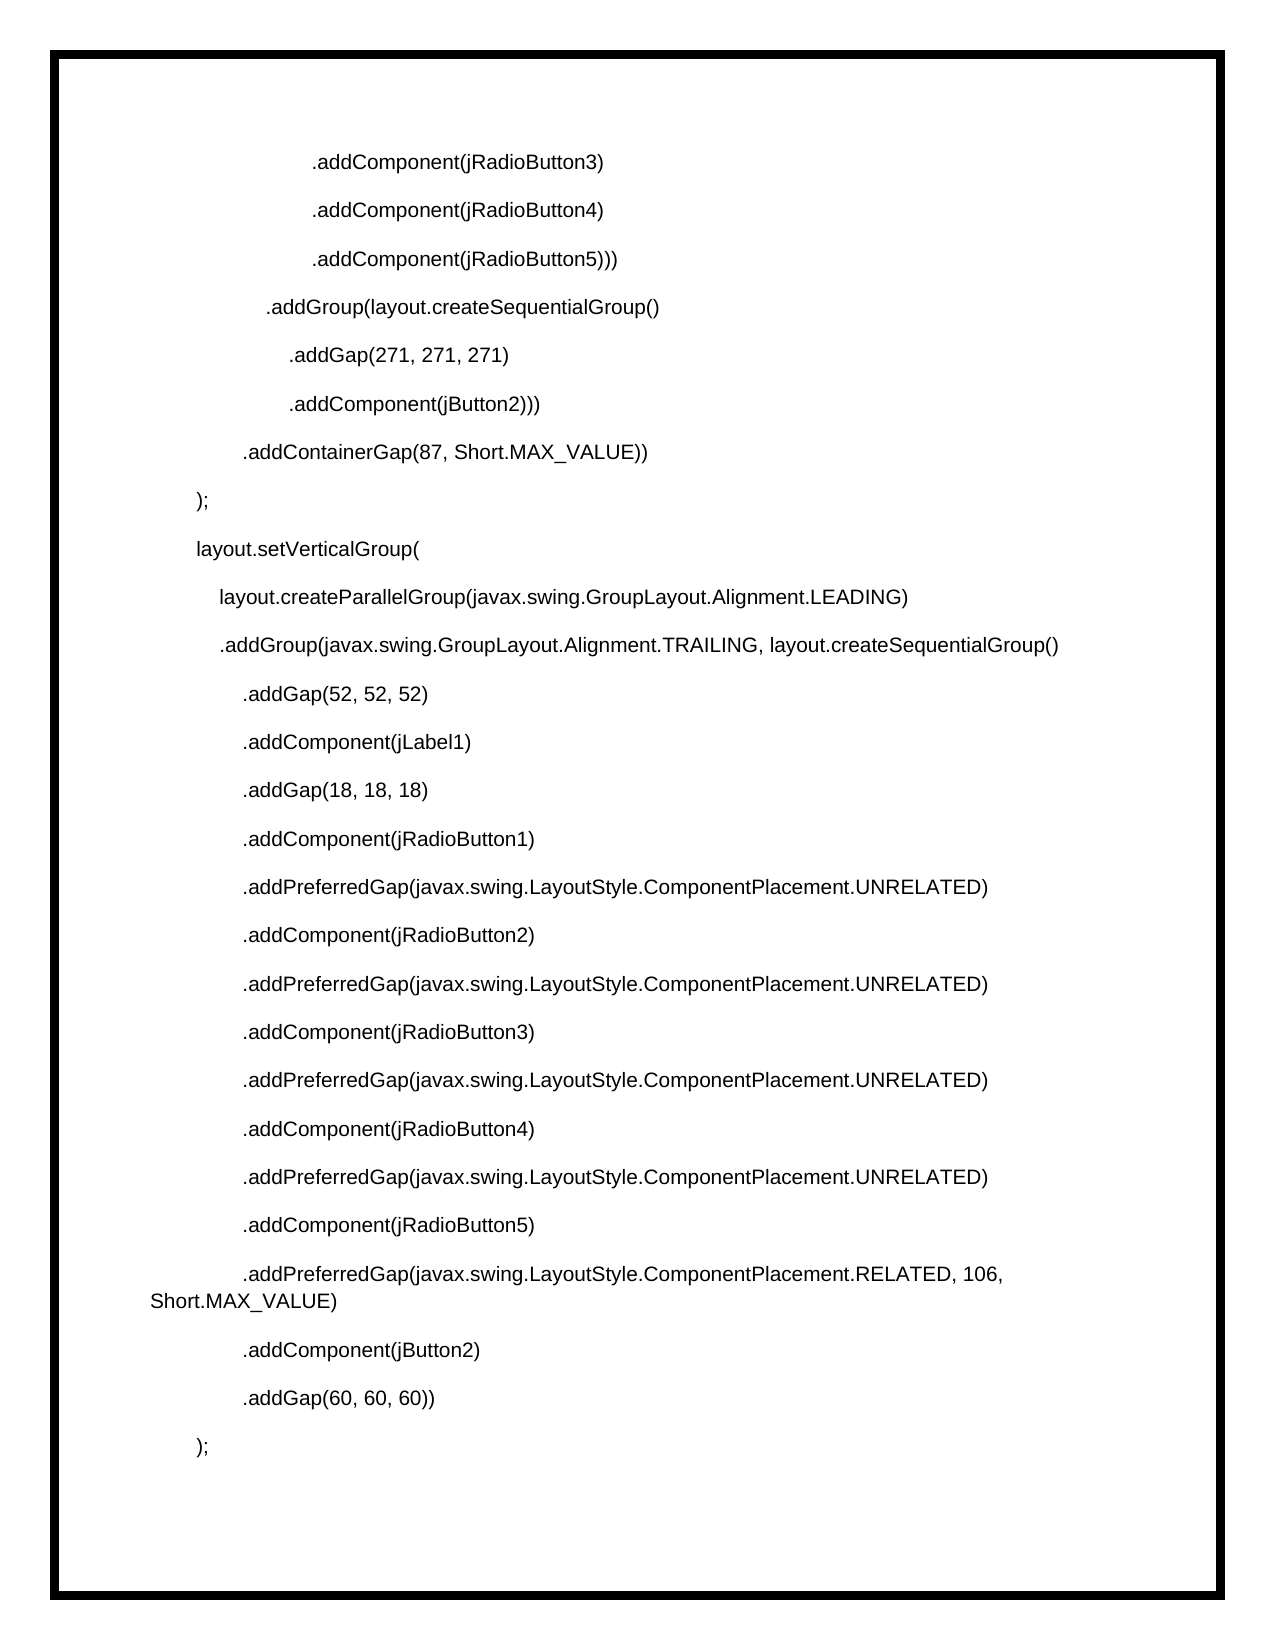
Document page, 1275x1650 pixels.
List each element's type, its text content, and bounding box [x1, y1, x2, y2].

text .addComponent(jRadioButton4) [150, 198, 1125, 222]
text .addPreferredGap(javax.swing.LayoutStyle.ComponentPlacement.UNRELATED) [150, 972, 1125, 996]
text .addGap(52, 52, 52) [150, 682, 1125, 706]
text .addPreferredGap(javax.swing.LayoutStyle.ComponentPlacement.UNRELATED) [150, 1068, 1125, 1092]
text .addGroup(javax.swing.GroupLayout.Alignment.TRAILING, layout.createSequentialGroup() [150, 633, 1125, 657]
text .addGap(60, 60, 60)) [150, 1386, 1125, 1410]
text .addComponent(jLabel1) [150, 730, 1125, 754]
text layout.createParallelGroup(javax.swing.GroupLayout.Alignment.LEADING) [150, 585, 1125, 609]
text ); [150, 1434, 1125, 1458]
text .addComponent(jRadioButton5) [150, 1213, 1125, 1237]
text .addGap(271, 271, 271) [150, 343, 1125, 367]
text ); [150, 488, 1125, 512]
text .addGap(18, 18, 18) [150, 778, 1125, 802]
text .addComponent(jButton2))) [150, 392, 1125, 416]
text .addComponent(jRadioButton3) [150, 1020, 1125, 1044]
text .addPreferredGap(javax.swing.LayoutStyle.ComponentPlacement.UNRELATED) [150, 875, 1125, 899]
text .addComponent(jRadioButton1) [150, 827, 1125, 851]
text .addComponent(jRadioButton2) [150, 923, 1125, 947]
text .addComponent(jRadioButton3) [150, 150, 1125, 174]
text .addComponent(jRadioButton5))) [150, 247, 1125, 271]
text .addPreferredGap(javax.swing.LayoutStyle.ComponentPlacement.RELATED, 106, Short.MAX_VALUE) [150, 1262, 1125, 1313]
text .addPreferredGap(javax.swing.LayoutStyle.ComponentPlacement.UNRELATED) [150, 1165, 1125, 1189]
text .addComponent(jButton2) [150, 1337, 1125, 1361]
text .addComponent(jRadioButton4) [150, 1117, 1125, 1141]
text .addContainerGap(87, Short.MAX_VALUE)) [150, 440, 1125, 464]
text .addGroup(layout.createSequentialGroup() [150, 295, 1125, 319]
text layout.setVerticalGroup( [150, 537, 1125, 561]
